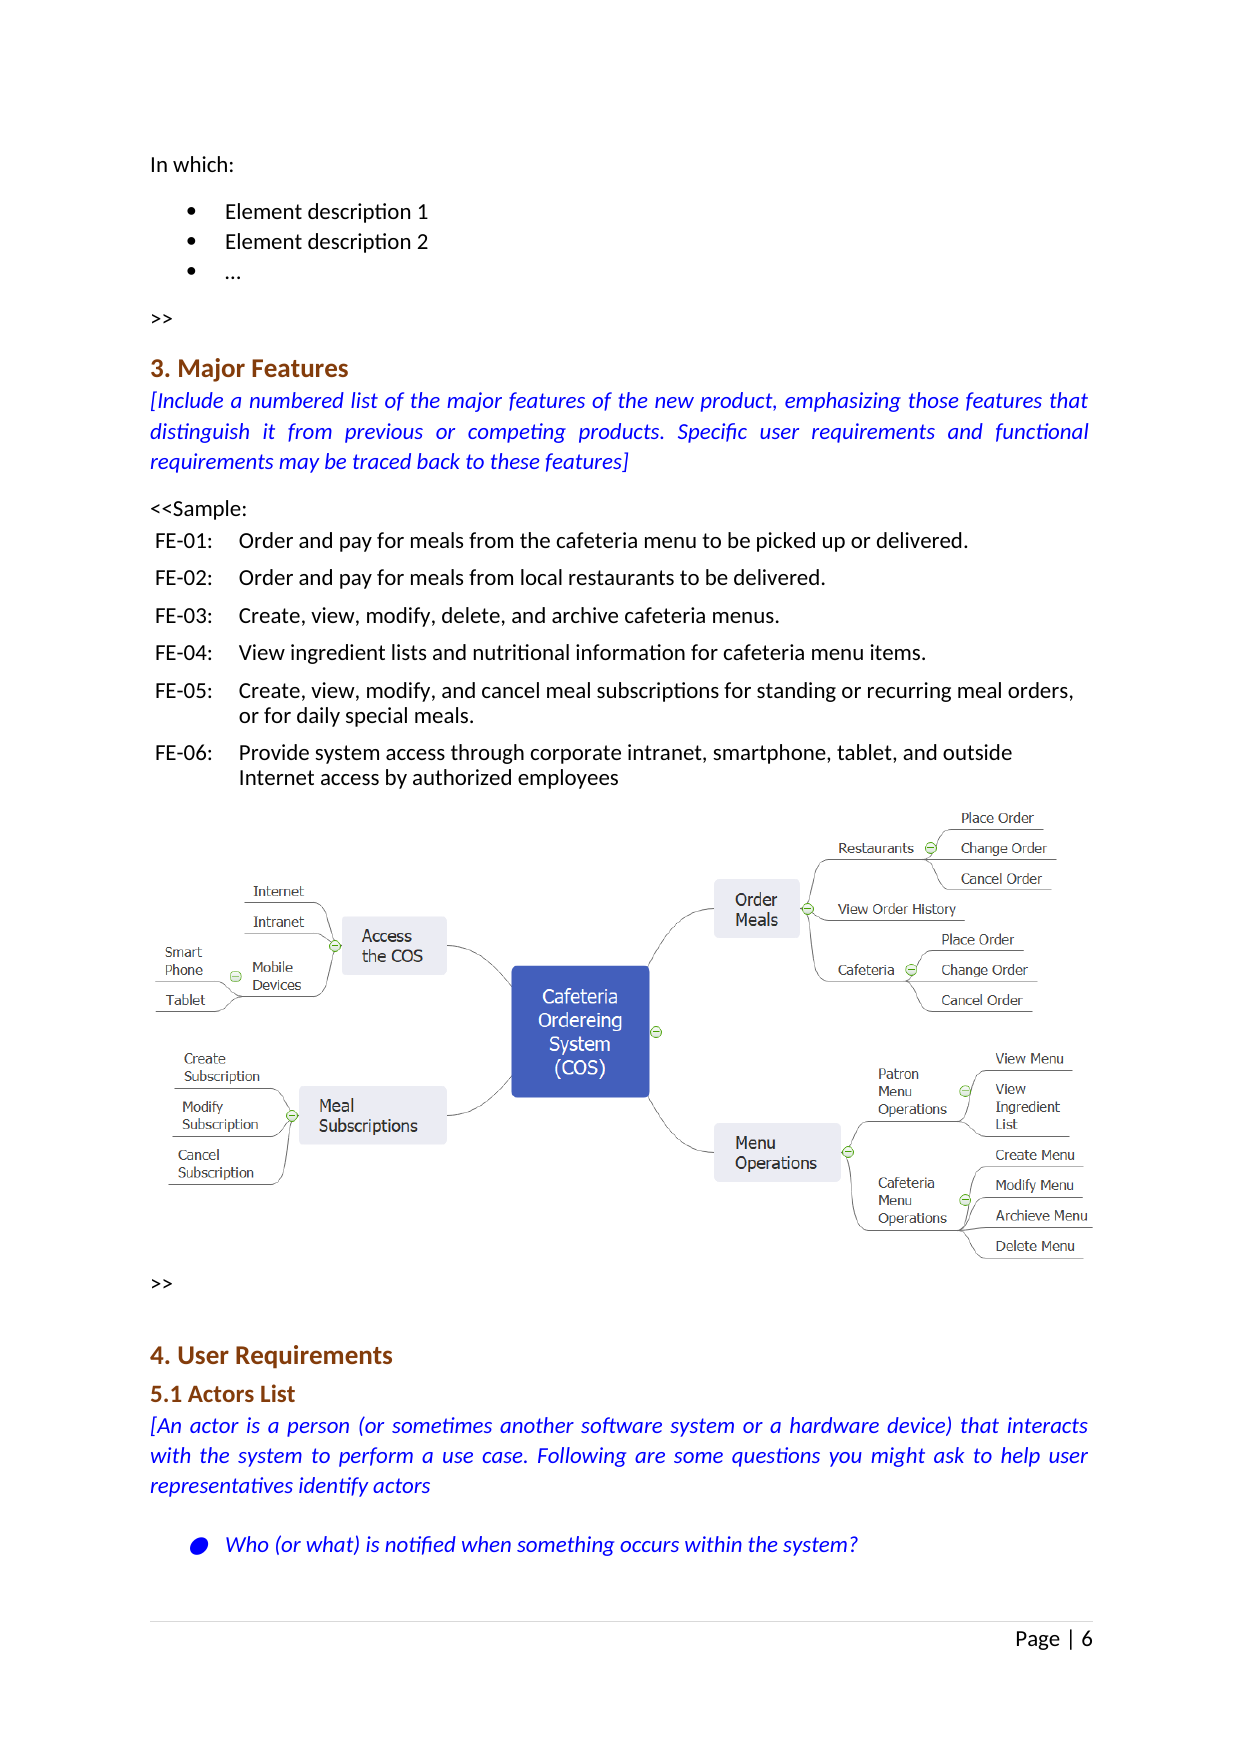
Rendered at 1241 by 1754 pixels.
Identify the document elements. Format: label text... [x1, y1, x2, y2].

list FE-01: Order and pay for meals from the cafeteria menu to be picked up or delivered. [155, 528, 1093, 553]
text [Include a numbered list of the major features of the new product, emphasizing those features that distinguish it from previous or competing products. Specific user requirements and functional requirements may be traced back to these features] [150, 387, 1093, 475]
subtitle 4. User Requirements [150, 1338, 1093, 1371]
list Element description 2 [187, 227, 1093, 255]
list FE-02: Order and pay for meals from local restaurants to be delivered. [155, 566, 1093, 591]
text >> [150, 1269, 1093, 1297]
list Who (or what) is notified when something occurs within the system? [187, 1518, 1093, 1565]
list … [187, 257, 1093, 285]
list FE-04: View ingredient lists and nutritional information for cafeteria menu items. [155, 641, 1093, 666]
list FE-03: Create, view, modify, delete, and archive cafeteria menus. [155, 603, 1093, 628]
picture [150, 803, 1093, 1264]
text <<Sample: [150, 494, 1093, 522]
list FE-05: Create, view, modify, and cancel meal subscriptions for standing or recurring meal orders, or for daily special meals. [155, 678, 1093, 728]
text [An actor is a person (or sometimes another software system or a hardware device) that interacts with the system to perform a use case. Following are some questions you might ask to help user representatives identify actors [150, 1411, 1093, 1499]
list FE-06: Provide system access through corporate intranet, smartphone, tablet, and outside Internet access by authorized employees [155, 741, 1093, 791]
subtitle 3. Major Features [150, 351, 1093, 384]
text >> [150, 304, 1093, 332]
text In which: [150, 150, 1093, 178]
list Element description 1 [187, 197, 1093, 225]
subtitle 5.1 Actors List [150, 1378, 1093, 1408]
